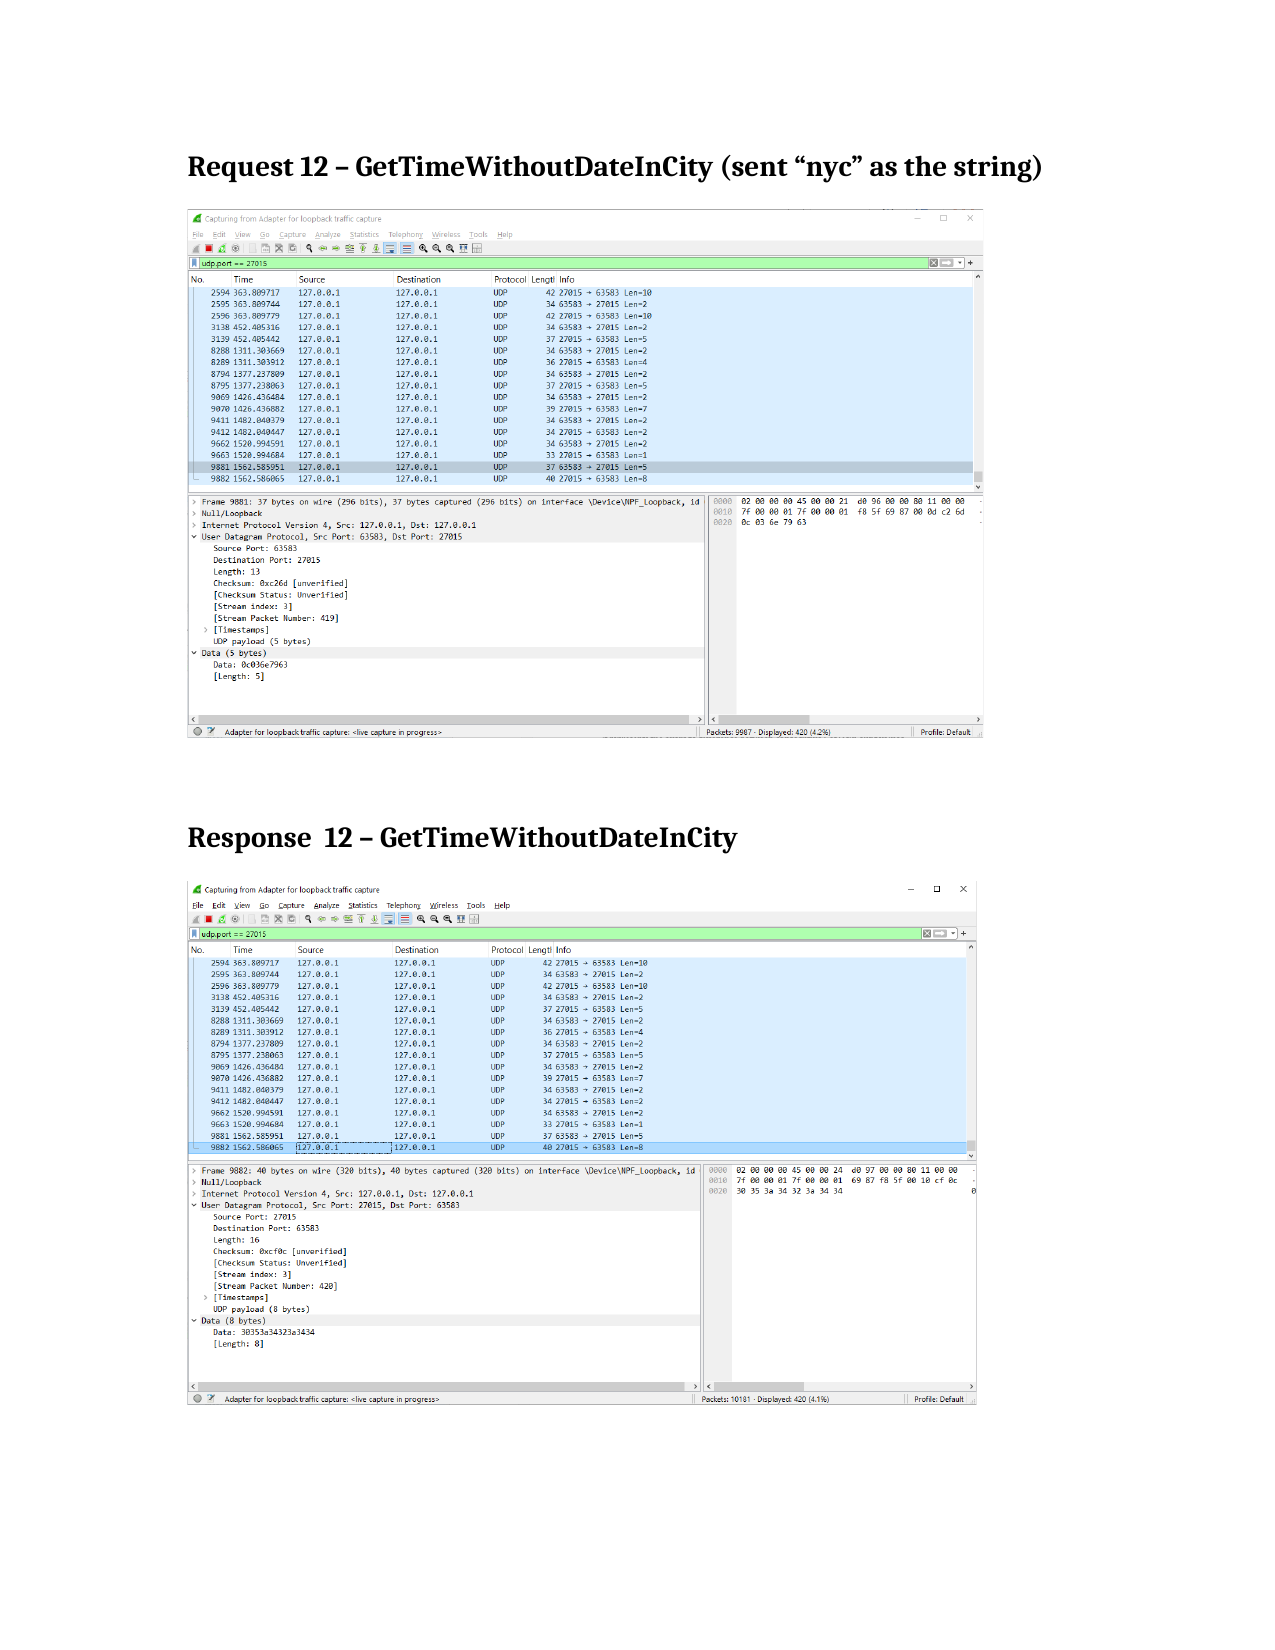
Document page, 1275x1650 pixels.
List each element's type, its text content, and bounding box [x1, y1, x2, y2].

text Request 12 – GetTimeWithoutDateInCity (sent “nyc” as the string) [187, 150, 1087, 183]
text Response 12 – GetTimeWithoutDateInCity [187, 822, 1087, 855]
picture [187, 881, 977, 1405]
picture [187, 209, 984, 738]
